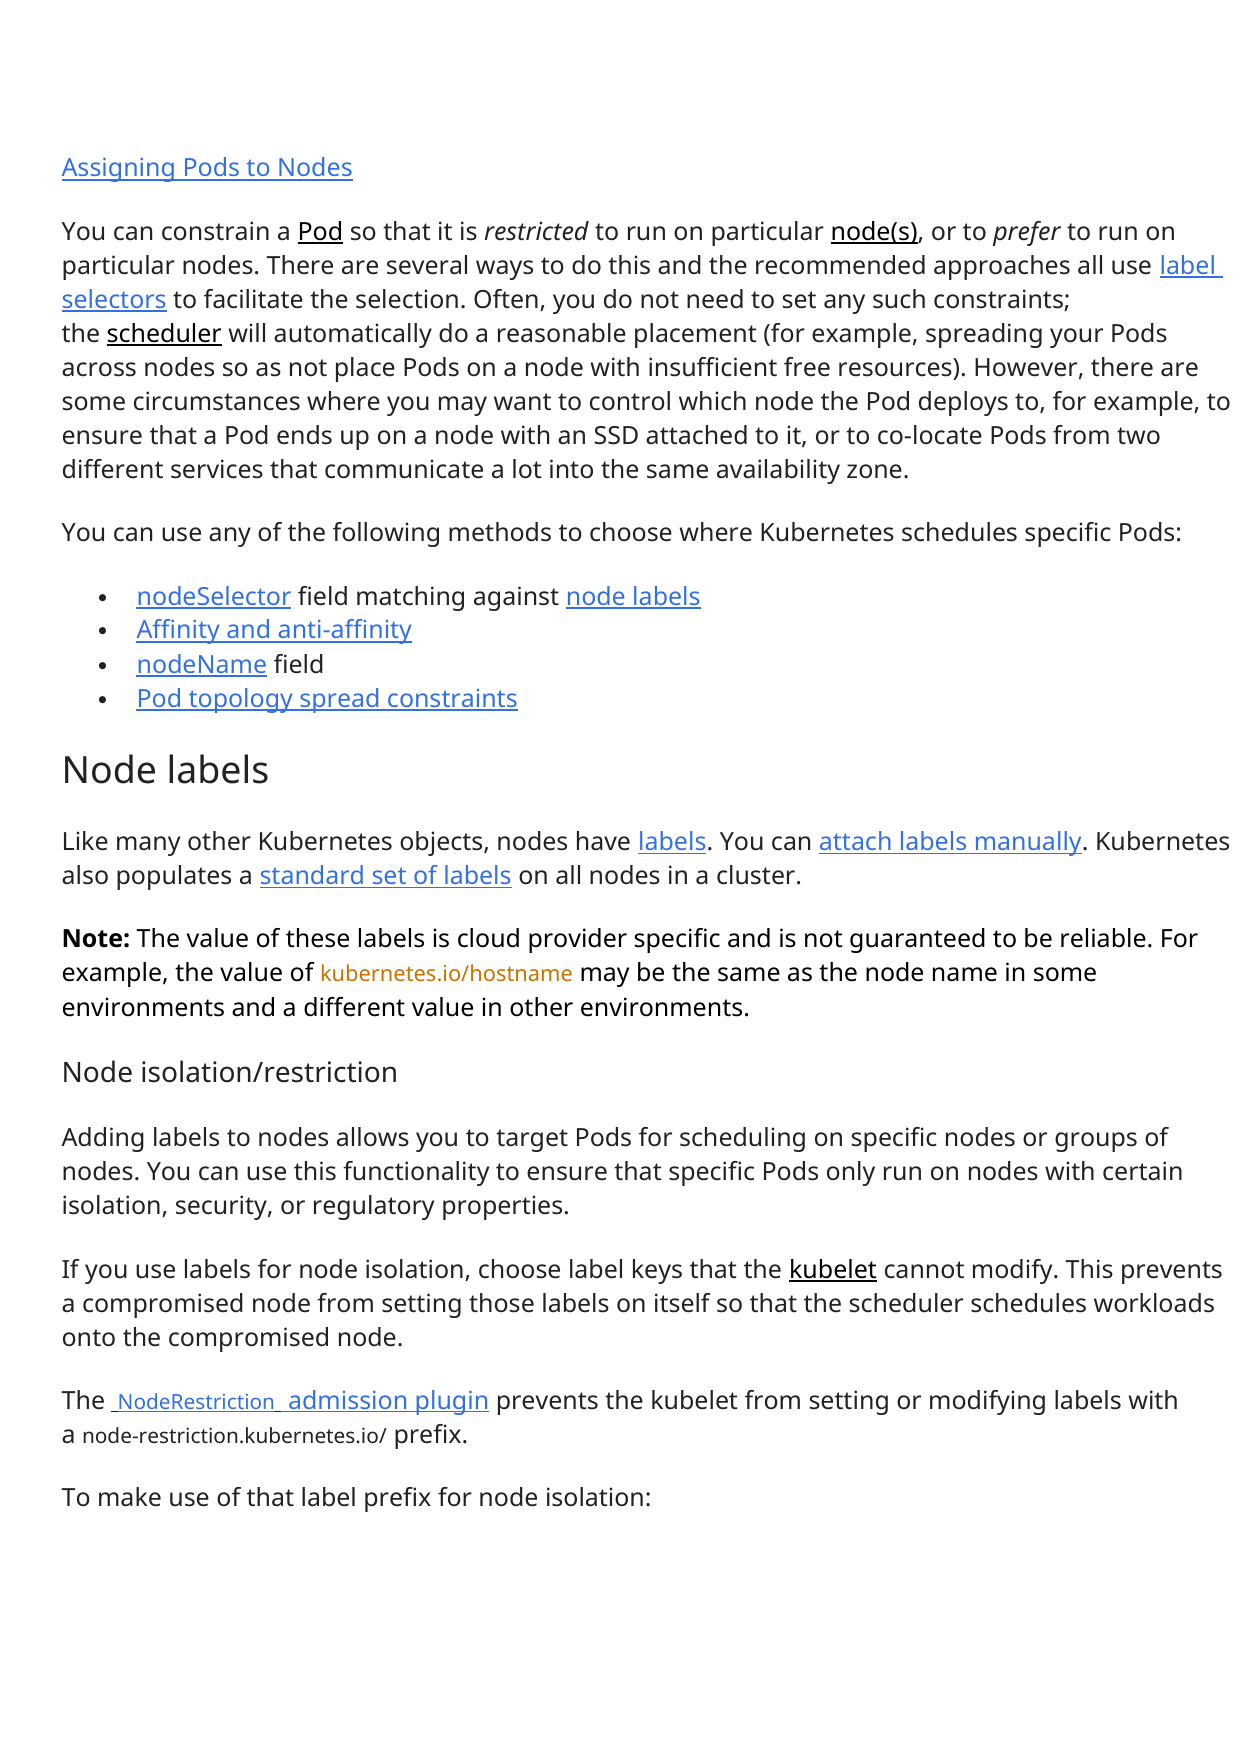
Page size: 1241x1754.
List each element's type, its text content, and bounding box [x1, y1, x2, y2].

list nodeName field [99, 646, 1240, 680]
text Note: The value of these labels is cloud provider specific and is not guaranteed to be reliable. For example, the value of kubernetes.io/hostname may be the same as the node name in some environments and a different value in other environments. [61, 921, 1240, 1023]
text The admission plugin prevents the kubelet from setting or modifying labels with a node-restriction.kubernetes.io/ prefix. [61, 1383, 1240, 1451]
text Assigning Pods to Nodes [61, 150, 1240, 184]
text If you use labels for node isolation, choose label keys that the kubelet cannot modify. This prevents a compromised node from setting those labels on itself so that the scheduler schedules workloads onto the compromised node. [61, 1251, 1240, 1353]
list nodeSelector field matching against node labels [99, 578, 1240, 612]
text You can use any of the following methods to choose where Kubernetes schedules specific Pods: [61, 515, 1240, 549]
text Node labels [61, 743, 1240, 794]
list Pod topology spread constraints [99, 680, 1240, 714]
text You can constrain a Pod so that it is restricted to run on particular node(s), or to prefer to run on particular nodes. There are several ways to do this and the recommended approaches all use label selectors to facilitate the selection. Often, you do not need to set any such constraints; the scheduler will automatically do a reasonable placement (for example, spreading your Pods across nodes so as not place Pods on a node with insufficient free resources). However, there are some circumstances where you may want to control which node the Pod deploys to, for example, to ensure that a Pod ends up on a node with an SSD attached to it, or to co-locate Pods from two different services that communicate a lot into the same availability zone. [61, 213, 1240, 486]
text Adding labels to nodes allows you to target Pods for scheduling on specific nodes or groups of nodes. You can use this functionality to ensure that specific Pods only run on nodes with certain isolation, security, or regulatory properties. [61, 1120, 1240, 1222]
text Like many other Kubernetes objects, nodes have labels. You can attach labels manually. Kubernetes also populates a standard set of labels on all nodes in a cluster. [61, 824, 1240, 892]
text To make use of that label prefix for node isolation: [61, 1480, 1240, 1514]
text Node isolation/restriction [61, 1052, 1240, 1091]
list Affinity and anti-affinity [99, 612, 1240, 646]
